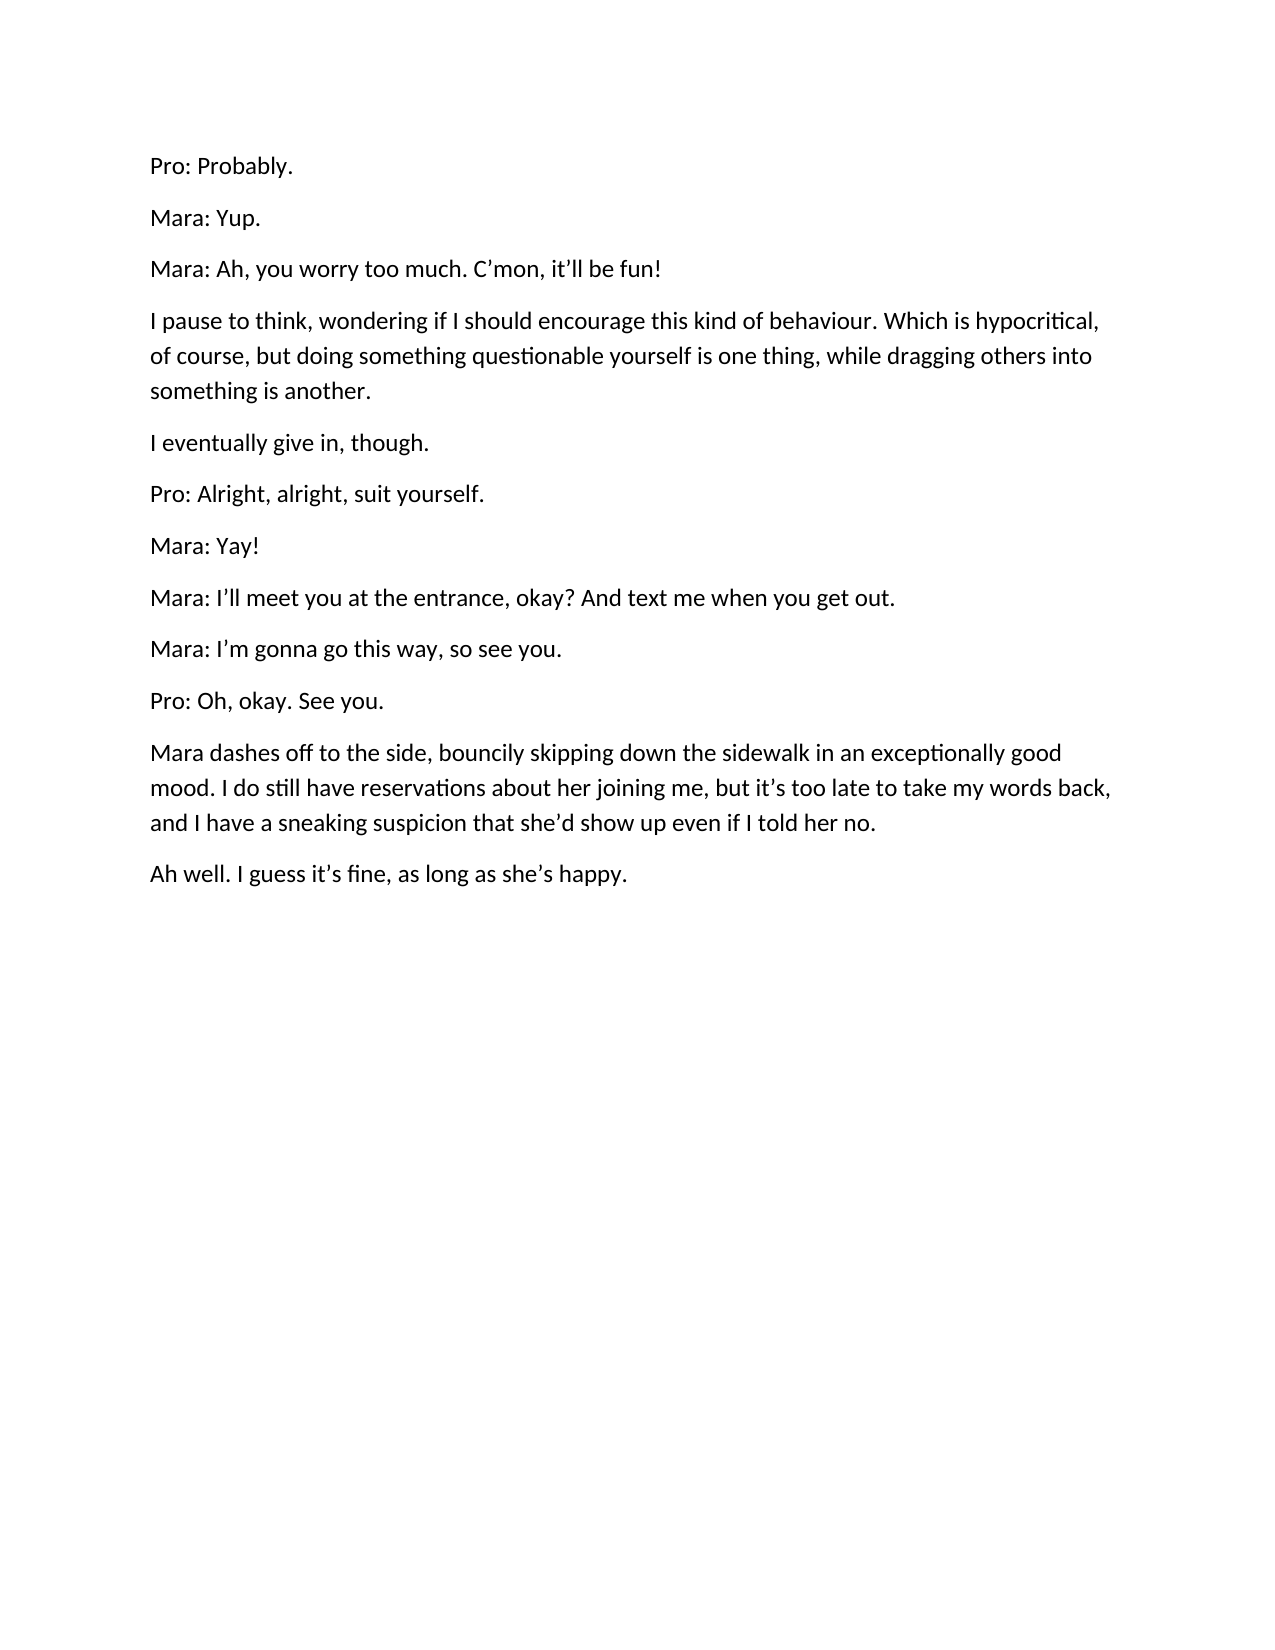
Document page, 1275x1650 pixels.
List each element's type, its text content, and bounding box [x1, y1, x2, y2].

text Mara: I’ll meet you at the entrance, okay? And text me when you get out. [150, 582, 1125, 612]
text Pro: Probably. [150, 150, 1125, 181]
text Pro: Alright, alright, suit yourself. [150, 478, 1125, 509]
text I pause to think, wondering if I should encourage this kind of behaviour. Which is hypocritical, of course, but doing something questionable yourself is one thing, while dragging others into something is another. [150, 305, 1125, 406]
text Mara: Ah, you worry too much. C’mon, it’ll be fun! [150, 253, 1125, 284]
text Ah well. I guess it’s fine, as long as she’s happy. [150, 858, 1125, 889]
text I eventually give in, though. [150, 427, 1125, 457]
text Mara: Yay! [150, 530, 1125, 561]
text Mara: Yup. [150, 202, 1125, 232]
text Mara dashes off to the side, bouncily skipping down the sidewalk in an exceptionally good mood. I do still have reservations about her joining me, but it’s too late to take my words back, and I have a sneaking suspicion that she’d show up even if I told her no. [150, 737, 1125, 837]
text Pro: Oh, okay. See you. [150, 685, 1125, 716]
text Mara: I’m gonna go this way, so see you. [150, 633, 1125, 664]
